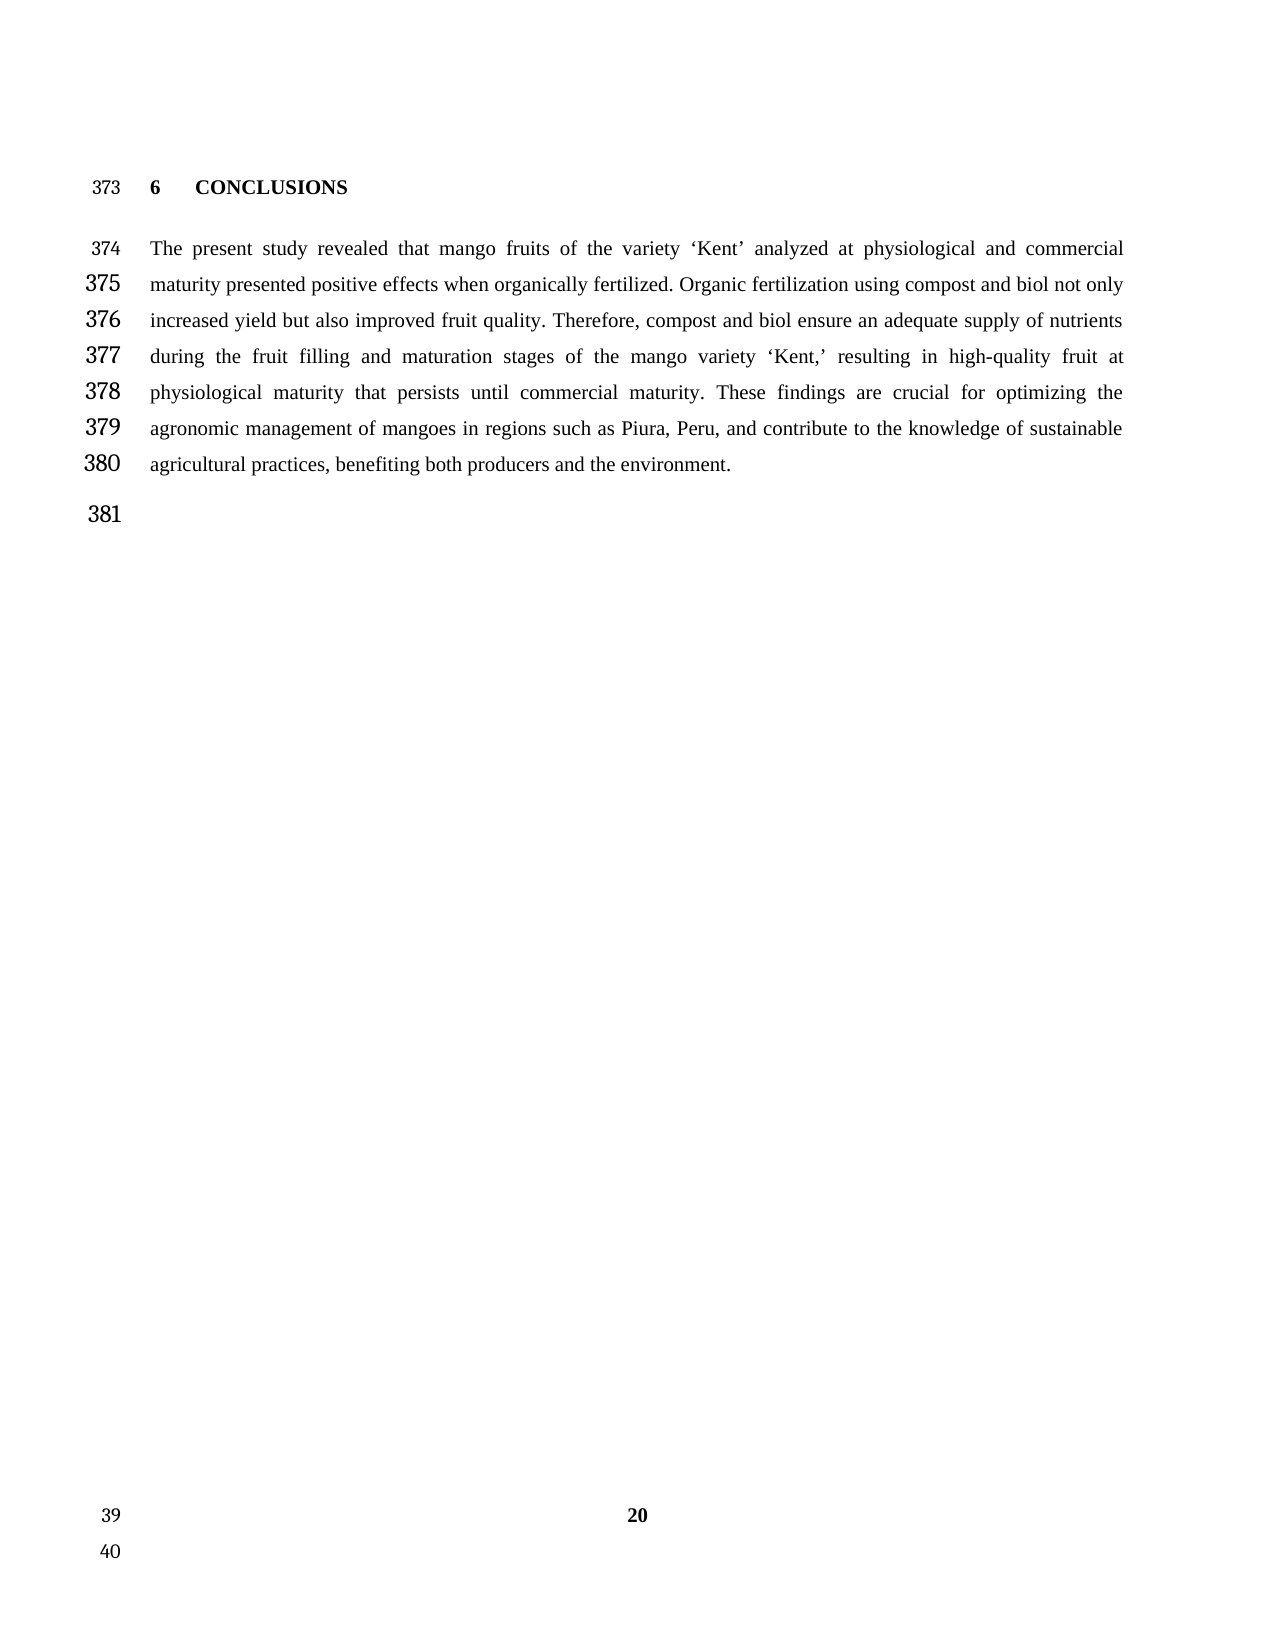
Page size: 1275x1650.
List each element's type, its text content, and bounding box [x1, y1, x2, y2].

text The present study revealed that mango fruits of the variety ‘Kent’ analyzed at physiological and commercial maturity presented positive effects when organically fertilized. Organic fertilization using compost and biol not only increased yield but also improved fruit quality. Therefore, compost and biol ensure an adequate supply of nutrients during the fruit filling and maturation stages of the mango variety ‘Kent,’ resulting in high-quality fruit at physiological maturity that persists until commercial maturity. These findings are crucial for optimizing the agronomic management of mangoes in regions such as Piura, Peru, and contribute to the knowledge of sustainable agricultural practices, benefiting both producers and the environment. [150, 236, 1125, 476]
subtitle CONCLUSIONS [150, 175, 1125, 199]
